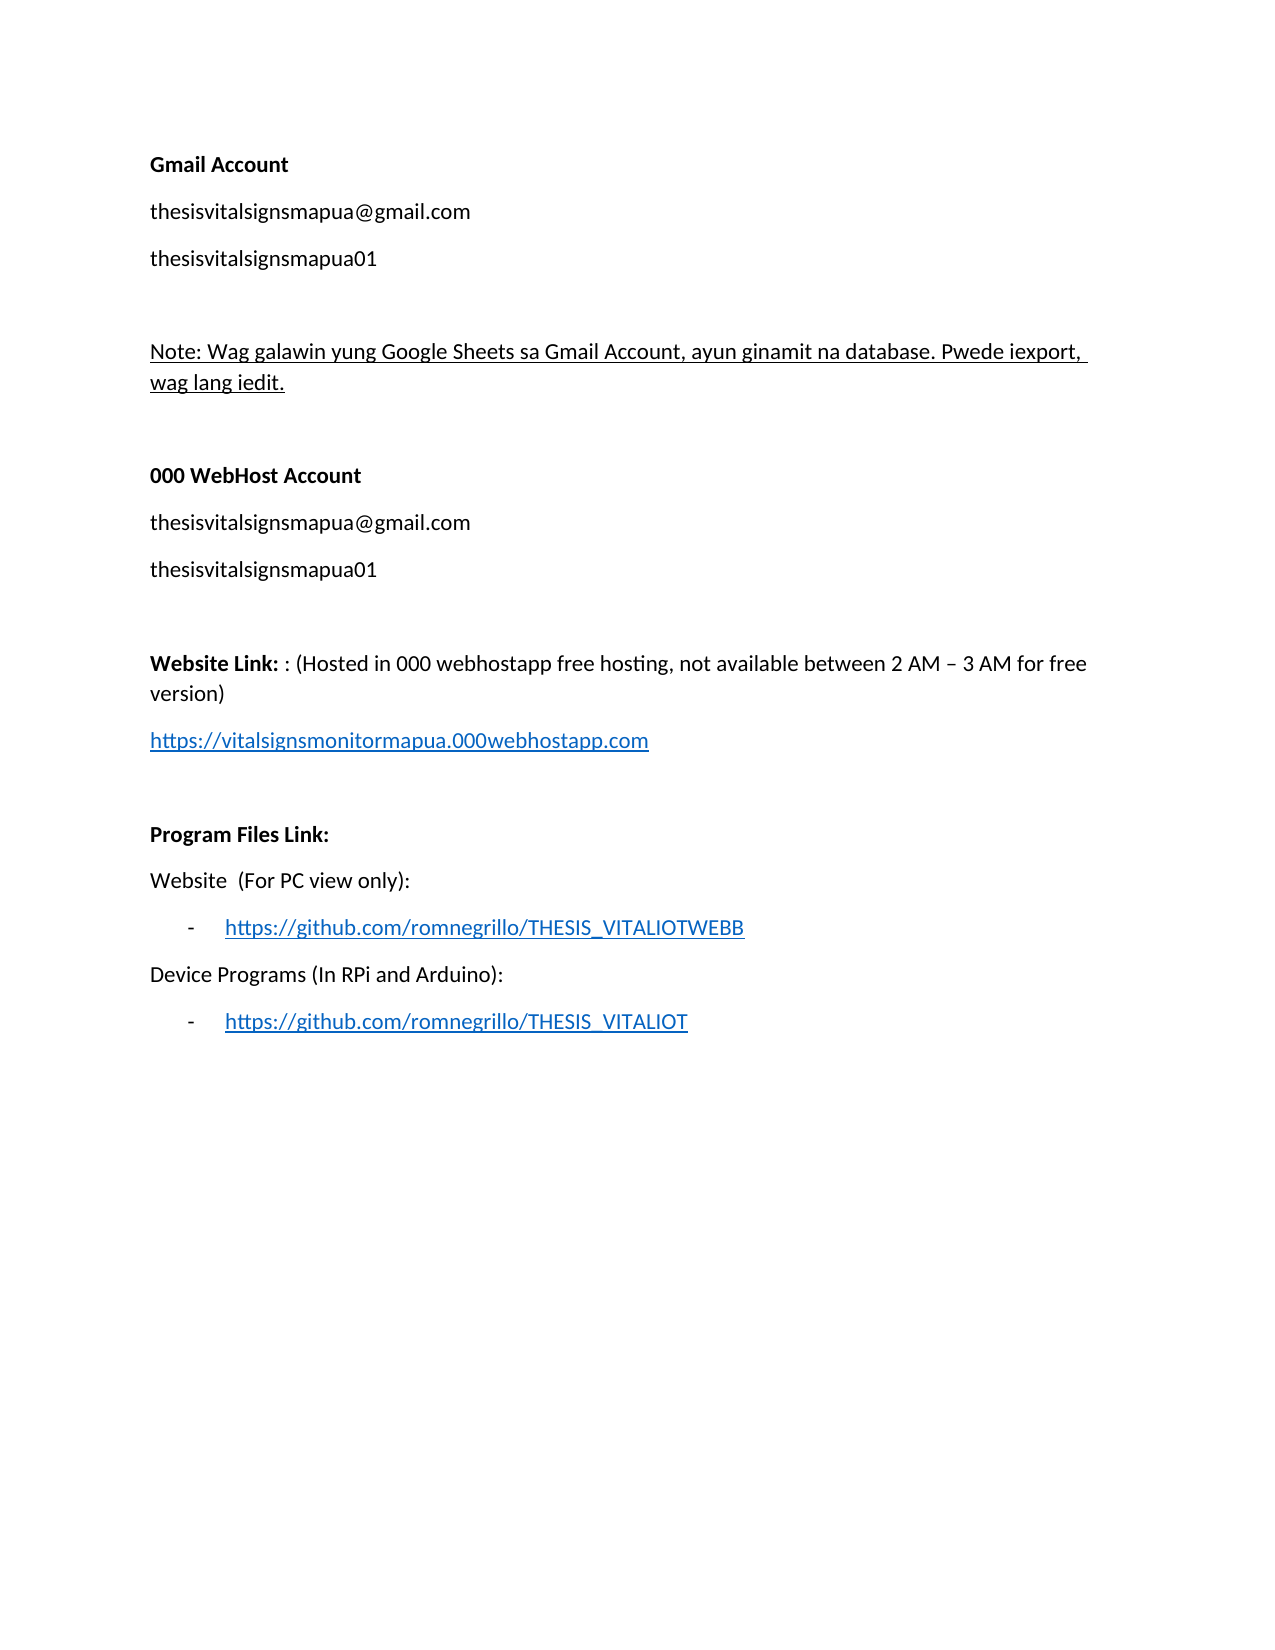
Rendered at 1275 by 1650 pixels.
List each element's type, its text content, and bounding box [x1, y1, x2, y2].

text thesisvitalsignsmapua@gmail.com [150, 508, 1125, 536]
list https://github.com/romnegrillo/THESIS_VITALIOTWEBB [187, 913, 1125, 942]
text Website Link: : (Hosted in 000 webhostapp free hosting, not available between 2 AM – 3 AM for free version) [150, 649, 1125, 707]
text Gmail Account [150, 150, 1125, 178]
list https://github.com/romnegrillo/THESIS_VITALIOT [187, 1007, 1125, 1035]
text thesisvitalsignsmapua01 [150, 555, 1125, 583]
text thesisvitalsignsmapua01 [150, 244, 1125, 272]
text Website (For PC view only): [150, 867, 1125, 895]
text Device Programs (In RPi and Arduino): [150, 960, 1125, 988]
text 000 WebHost Account [150, 461, 1125, 489]
text https://vitalsignsmonitormapua.000webhostapp.com [150, 726, 1125, 754]
text Program Files Link: [150, 820, 1125, 848]
text thesisvitalsignsmapua@gmail.com [150, 197, 1125, 225]
text Note: Wag galawin yung Google Sheets sa Gmail Account, ayun ginamit na database. Pwede iexport, wag lang iedit. [150, 337, 1125, 396]
